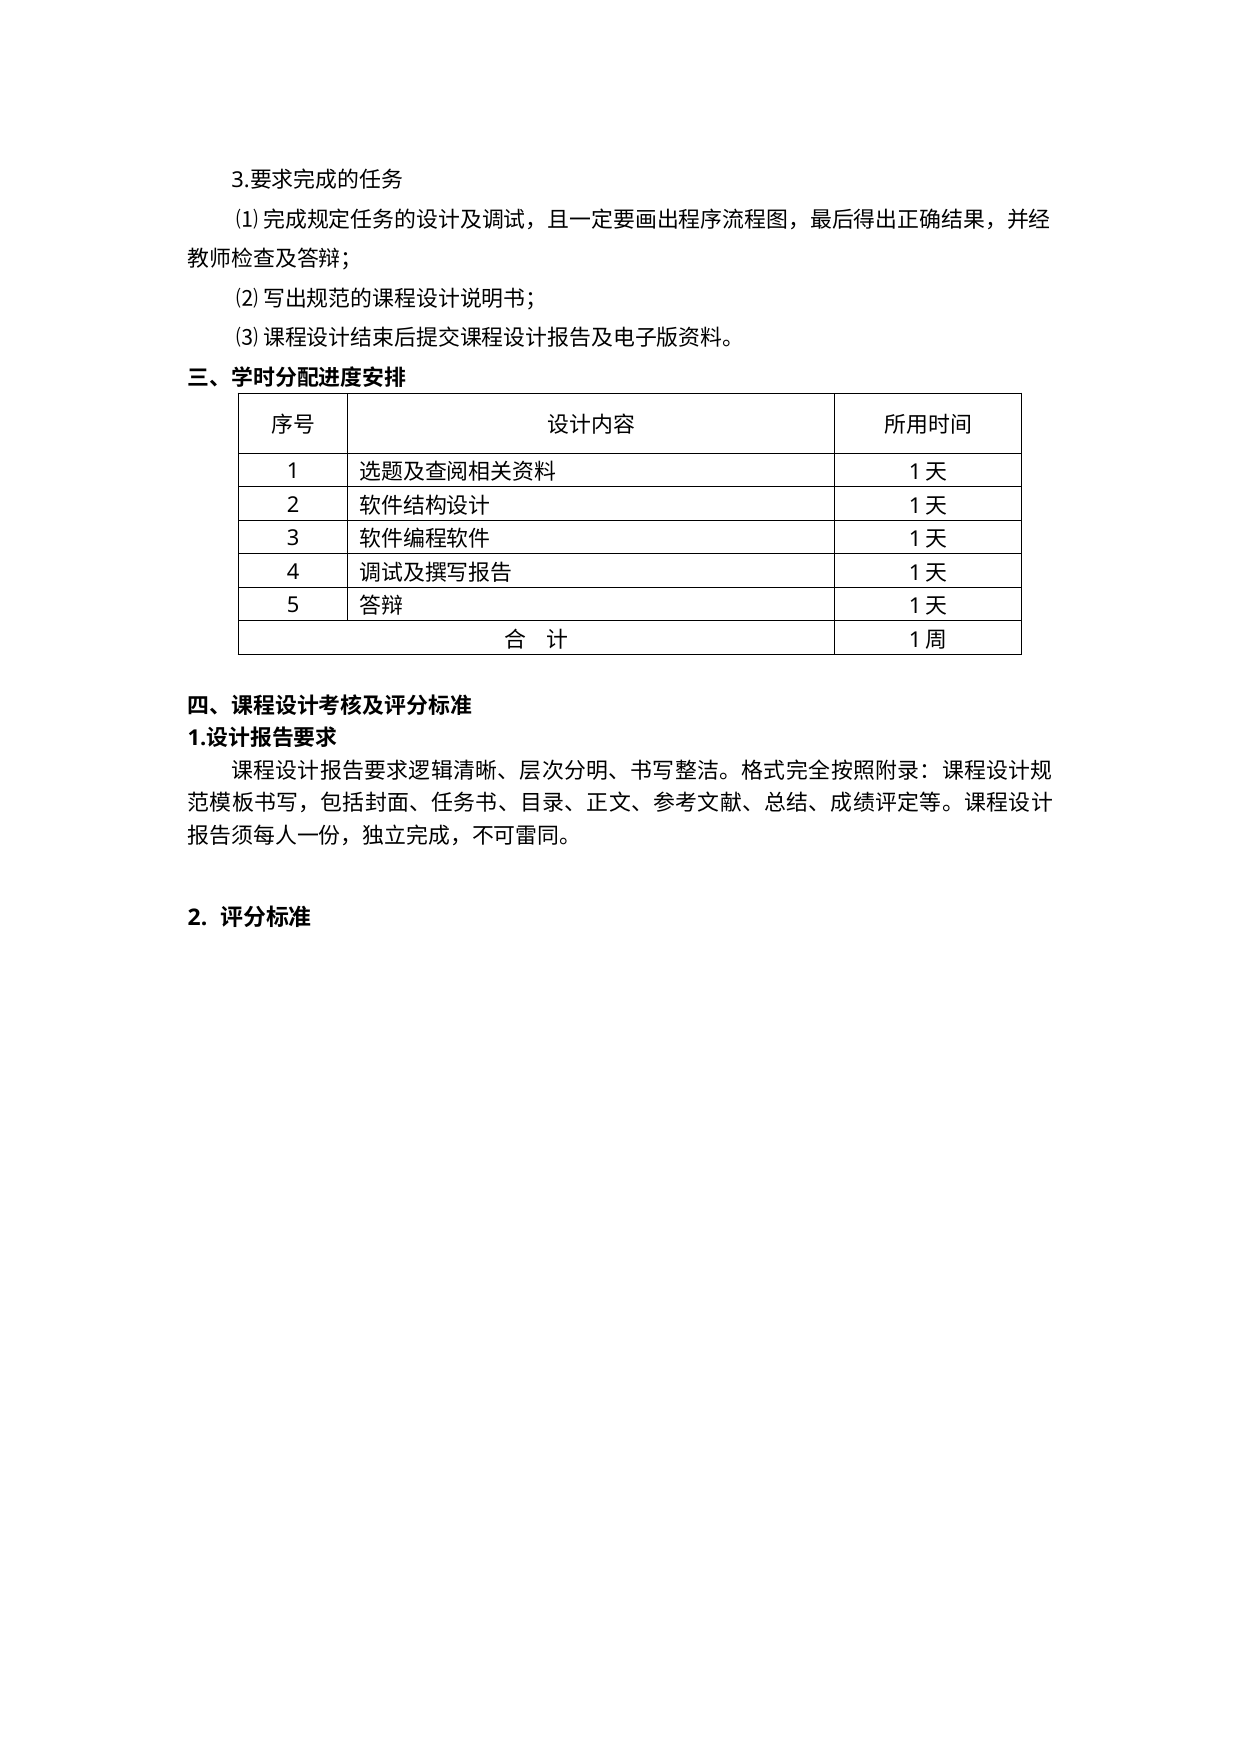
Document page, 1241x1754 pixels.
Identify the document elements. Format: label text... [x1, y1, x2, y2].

table_cell 答辩 [348, 588, 834, 620]
table_cell 软件结构设计 [348, 487, 834, 520]
table_cell 3 [239, 521, 347, 553]
text 1.设计报告要求 [187, 720, 1053, 752]
table_cell 调试及撰写报告 [348, 554, 834, 587]
table_cell 5 [239, 588, 347, 620]
text ⑵ 写出规范的课程设计说明书； [187, 281, 1053, 312]
text ⑶ 课程设计结束后提交课程设计报告及电子版资料。 [187, 320, 1053, 352]
table_cell 1天 [835, 588, 1021, 620]
table_cell 1天 [835, 487, 1021, 520]
table_cell 1天 [835, 554, 1021, 587]
text 课程设计报告要求逻辑清晰、层次分明、书写整洁。格式完全按照附录：课程设计规范模板书写，包括封面、任务书、目录、正文、参考文献、总结、成绩评定等。课程设计报告须每人一份，独立完成，不可雷同。 [187, 752, 1053, 850]
table_cell 1天 [835, 521, 1021, 553]
text 3.要求完成的任务 [187, 162, 1053, 194]
table_cell 软件编程软件 [348, 521, 834, 553]
text ⑴ 完成规定任务的设计及调试，且一定要画出程序流程图，最后得出正确结果，并经教师检查及答辩； [187, 202, 1053, 273]
list 评分标准 [187, 882, 1053, 947]
table_header 设计内容 [348, 394, 834, 453]
table_cell 合 计 [239, 621, 834, 654]
table_cell 2 [239, 487, 347, 520]
table_cell 1天 [835, 454, 1021, 486]
table_cell 4 [239, 554, 347, 587]
table_header 所用时间 [835, 394, 1021, 453]
table_cell 选题及查阅相关资料 [348, 454, 834, 486]
table_header 序号 [239, 394, 347, 453]
text 三、学时分配进度安排 [187, 360, 1053, 392]
text 四、课程设计考核及评分标准 [187, 687, 1053, 720]
table_cell 1 [239, 454, 347, 486]
table_cell 1周 [835, 621, 1021, 654]
